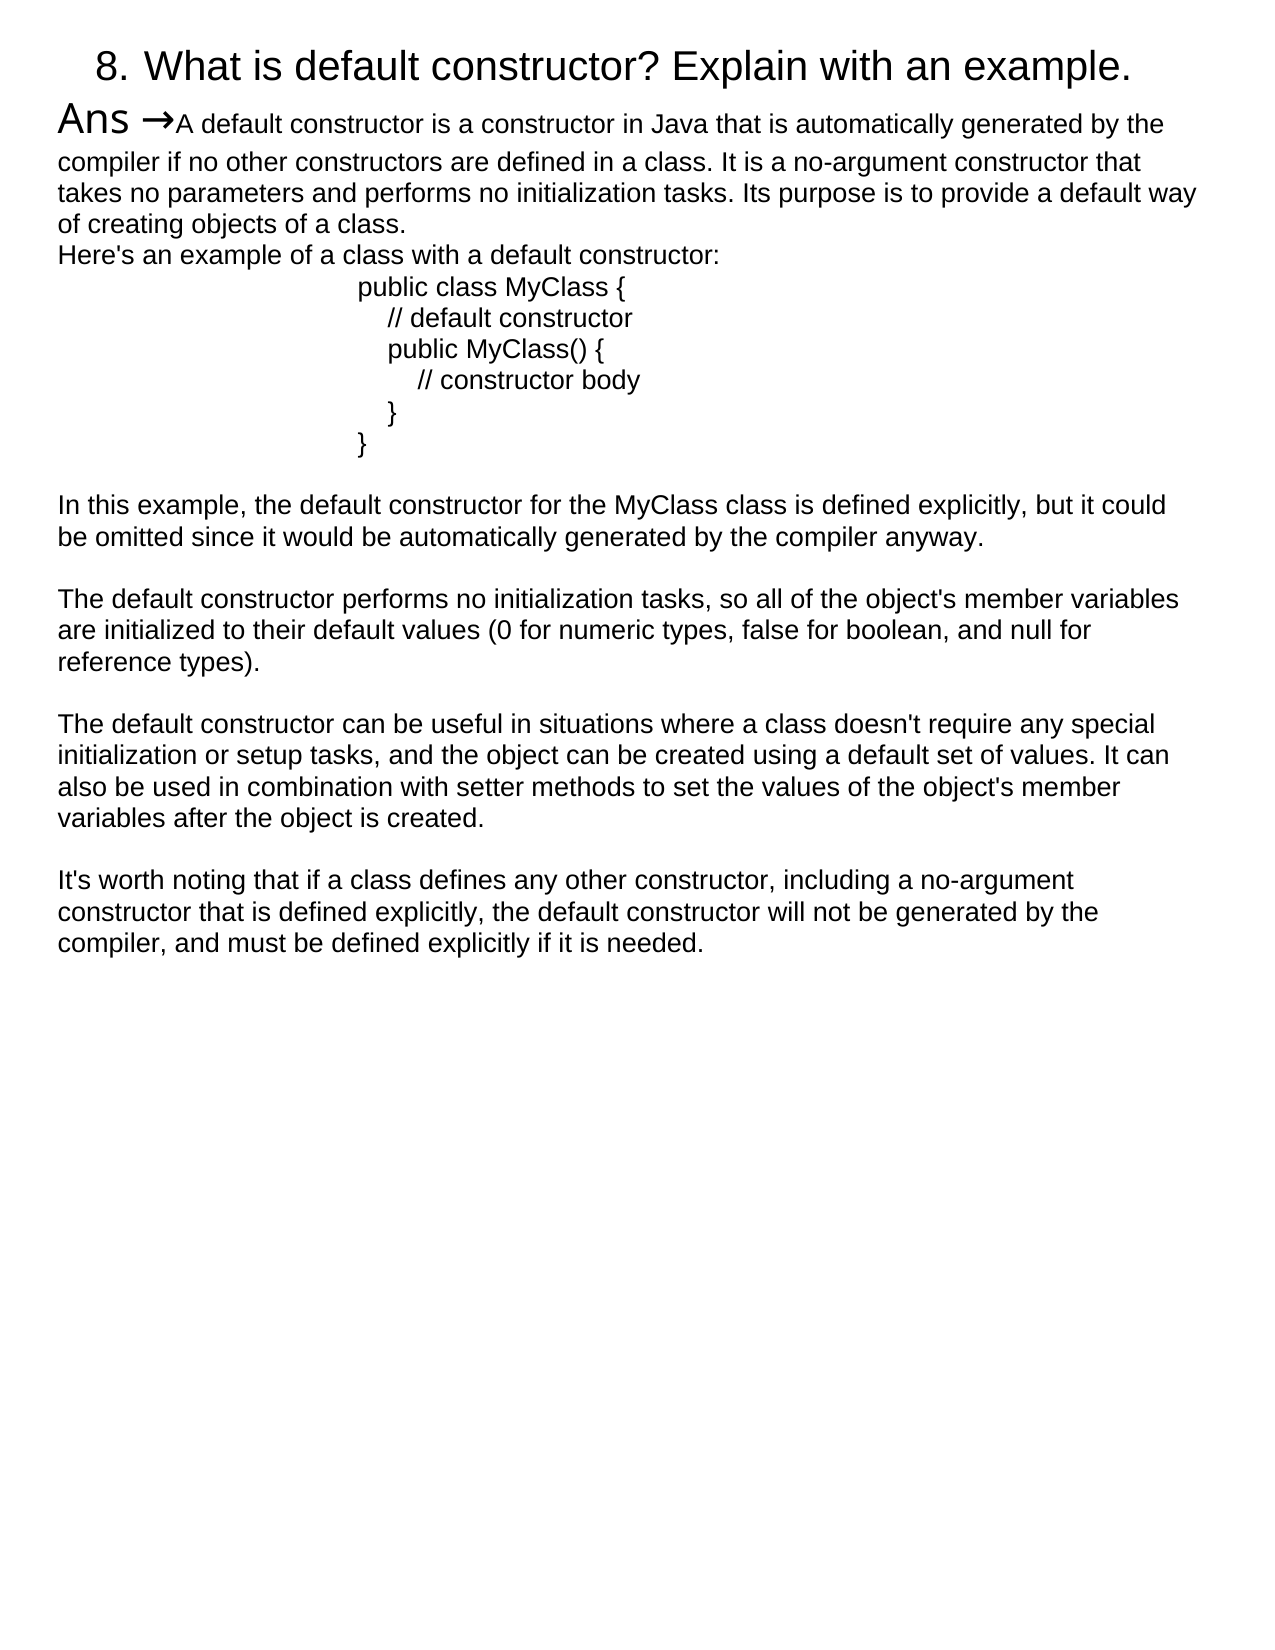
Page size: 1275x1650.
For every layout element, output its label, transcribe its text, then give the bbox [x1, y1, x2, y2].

text Ans →A default constructor is a constructor in Java that is automatically generated by the compiler if no other constructors are defined in a class. It is a no-argument constructor that takes no parameters and performs no initialization tasks. Its purpose is to provide a default way of creating objects of a class. [57, 89, 1200, 239]
text } [357, 396, 1200, 427]
text The default constructor can be useful in situations where a class doesn't require any special initialization or setup tasks, and the object can be created using a default set of values. It can also be used in combination with setter methods to set the values of the object's member variables after the object is created. [57, 708, 1200, 833]
text // constructor body [357, 364, 1200, 396]
text public class MyClass { [57, 271, 1200, 302]
text In this example, the default constructor for the MyClass class is defined explicitly, but it could be omitted since it would be automatically generated by the compiler anyway. [57, 489, 1200, 552]
text public MyClass() { [357, 333, 1200, 364]
text // default constructor [357, 302, 1200, 333]
text The default constructor performs no initialization tasks, so all of the object's member variables are initialized to their default values (0 for numeric types, false for boolean, and null for reference types). [57, 583, 1200, 677]
text Here's an example of a class with a default constructor: [57, 239, 1200, 271]
list What is default constructor? Explain with an example. [95, 41, 1200, 89]
text It's worth noting that if a class defines any other constructor, including a no-argument constructor that is defined explicitly, the default constructor will not be generated by the compiler, and must be defined explicitly if it is needed. [57, 864, 1200, 958]
text } [357, 427, 1200, 458]
